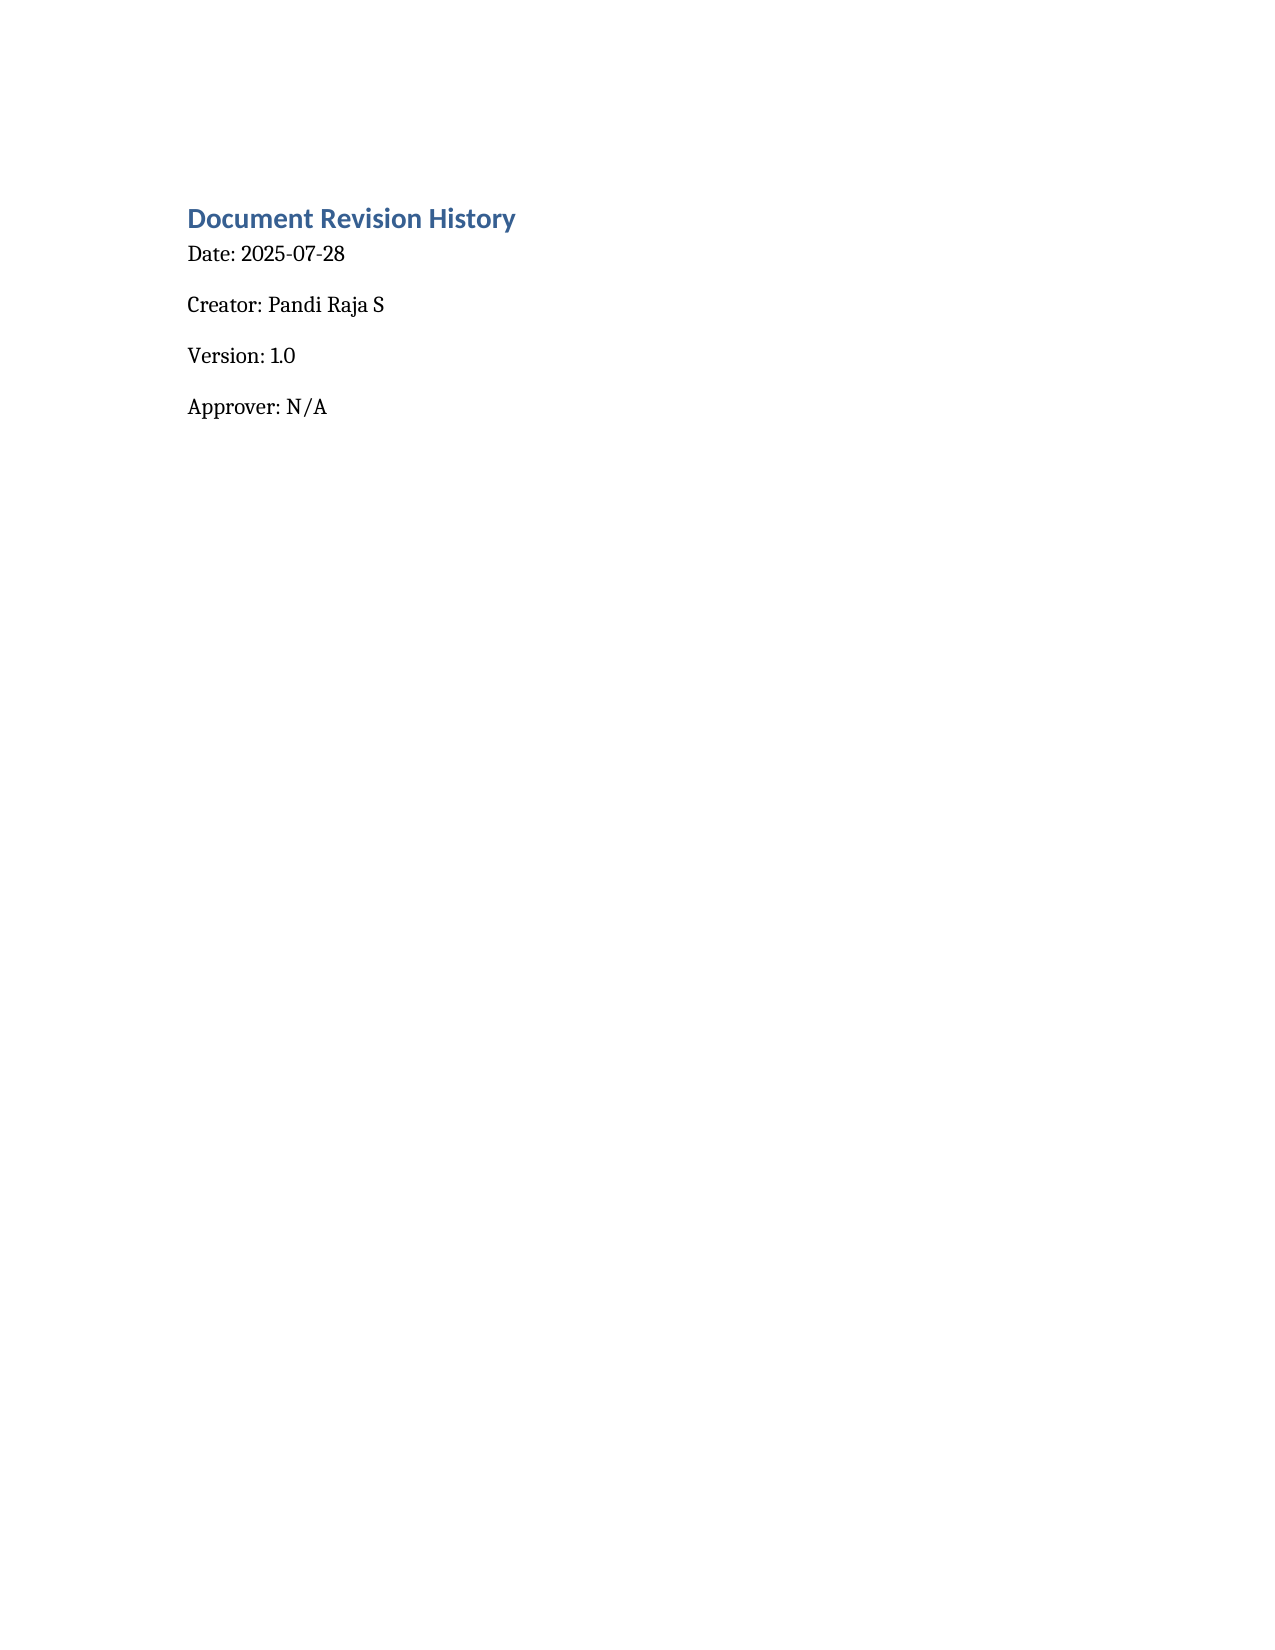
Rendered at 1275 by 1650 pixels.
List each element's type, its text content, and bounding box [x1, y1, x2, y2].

text Version: 1.0 [187, 343, 1087, 369]
subtitle Document Revision History [187, 200, 1087, 236]
text Approver: N/A [187, 394, 1087, 420]
text Date: 2025-07-28 [187, 241, 1087, 267]
text Creator: Pandi Raja S [187, 292, 1087, 318]
